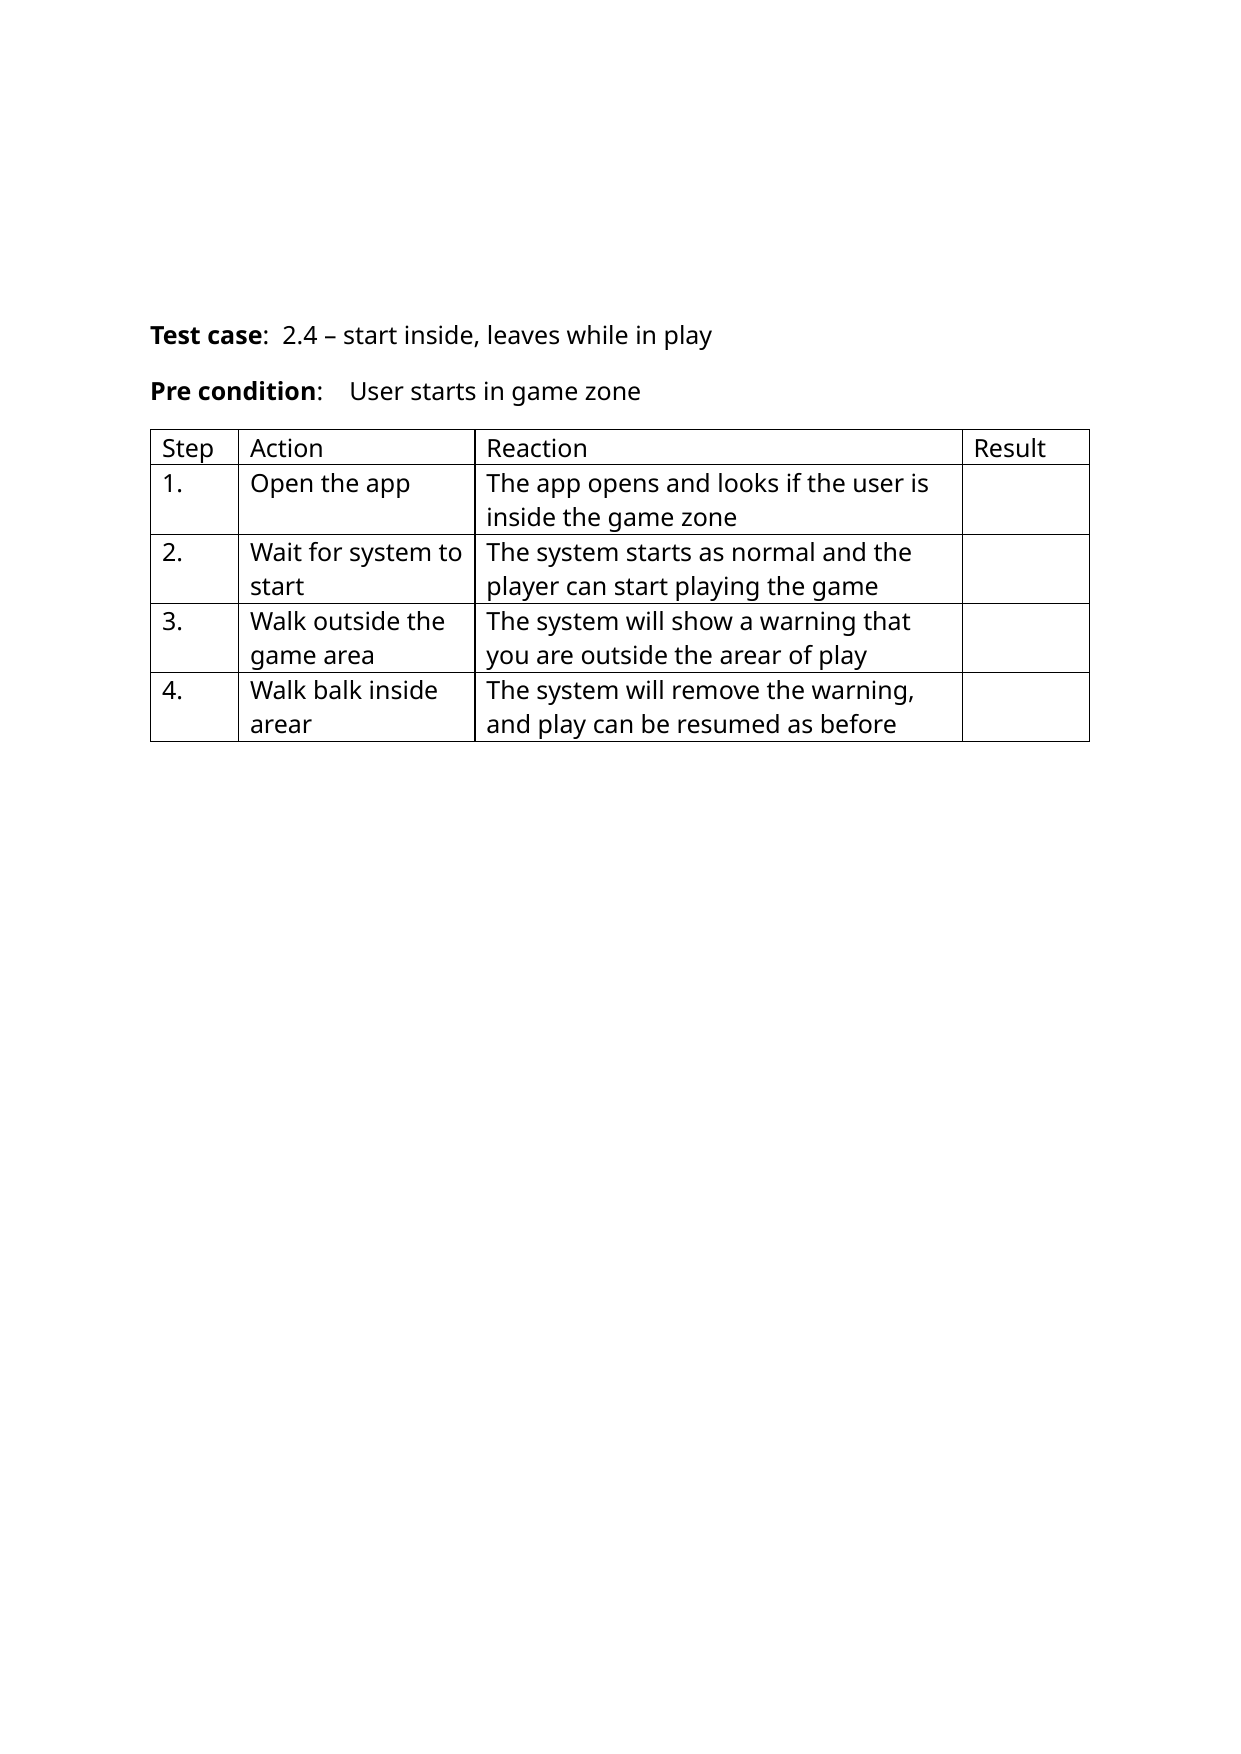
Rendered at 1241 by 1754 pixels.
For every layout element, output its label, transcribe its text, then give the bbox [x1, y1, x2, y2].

table_cell [963, 604, 1089, 672]
table_header Action [239, 430, 474, 464]
table_cell The system starts as normal and the player can start playing the game [476, 535, 962, 603]
table_header Step [151, 430, 238, 464]
table_cell Walk balk inside arear [239, 673, 474, 741]
table_cell The system will remove the warning, and play can be resumed as before [476, 673, 962, 741]
table_cell Open the app [239, 465, 474, 533]
table_cell Wait for system to start [239, 535, 474, 603]
table_cell [963, 465, 1089, 533]
text Test case: 2.4 – start inside, leaves while in play [150, 317, 1090, 352]
table_cell [963, 673, 1089, 741]
table_cell Walk outside the game area [239, 604, 474, 672]
text Pre condition: User starts in game zone [150, 373, 1090, 407]
table_cell The system will show a warning that you are outside the arear of play [476, 604, 962, 672]
table_header Reaction [476, 430, 962, 464]
table_cell 3. [151, 604, 238, 672]
table_cell 2. [151, 535, 238, 603]
table_cell 1. [151, 465, 238, 533]
table_cell The app opens and looks if the user is inside the game zone [476, 465, 962, 533]
table_cell 4. [151, 673, 238, 741]
table_cell [963, 535, 1089, 603]
table_header Result [963, 430, 1089, 464]
